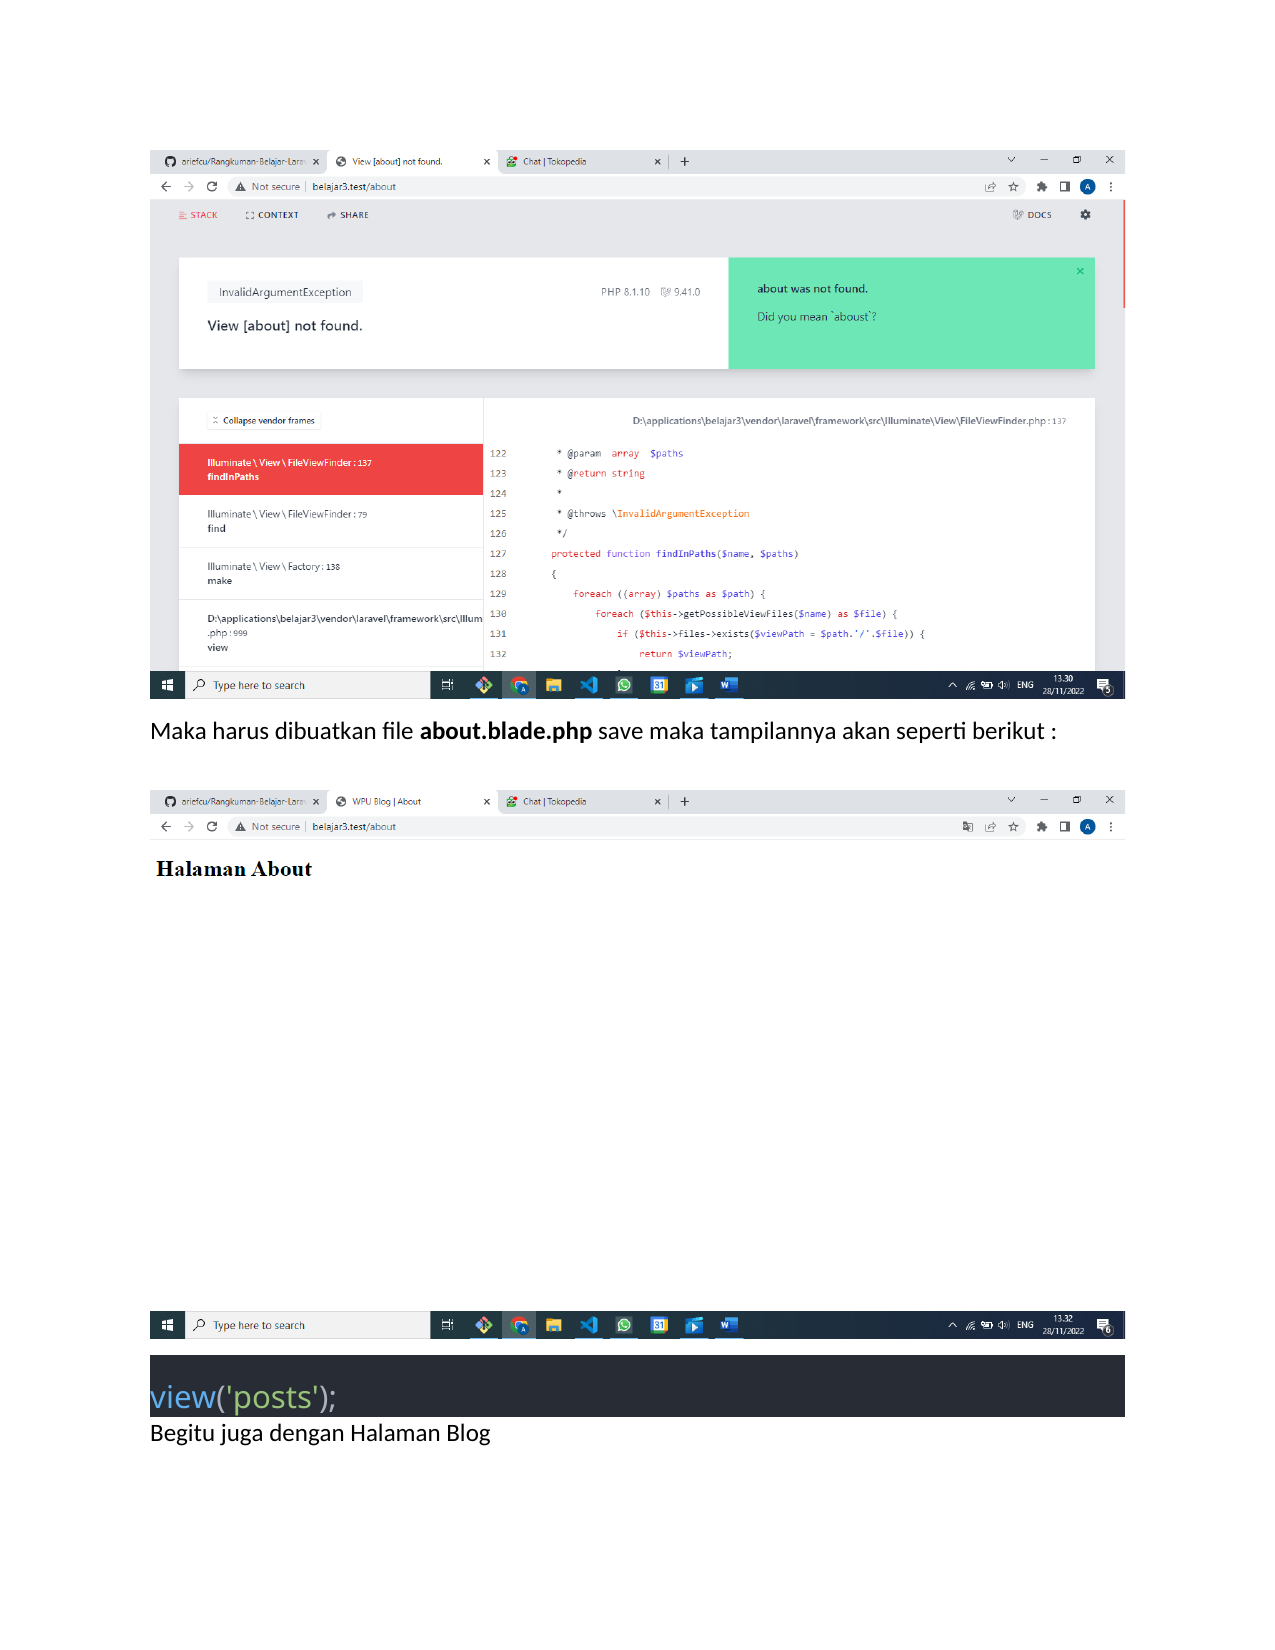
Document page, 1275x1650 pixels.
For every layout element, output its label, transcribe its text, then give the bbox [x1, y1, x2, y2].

text Maka harus dibuatkan file about.blade.php save maka tampilannya akan seperti berikut : [150, 715, 1125, 745]
text view('posts'); [150, 1355, 1125, 1417]
text Begitu juga dengan Halaman Blog [150, 1417, 1125, 1448]
picture [150, 790, 1125, 1339]
picture [150, 150, 1125, 699]
